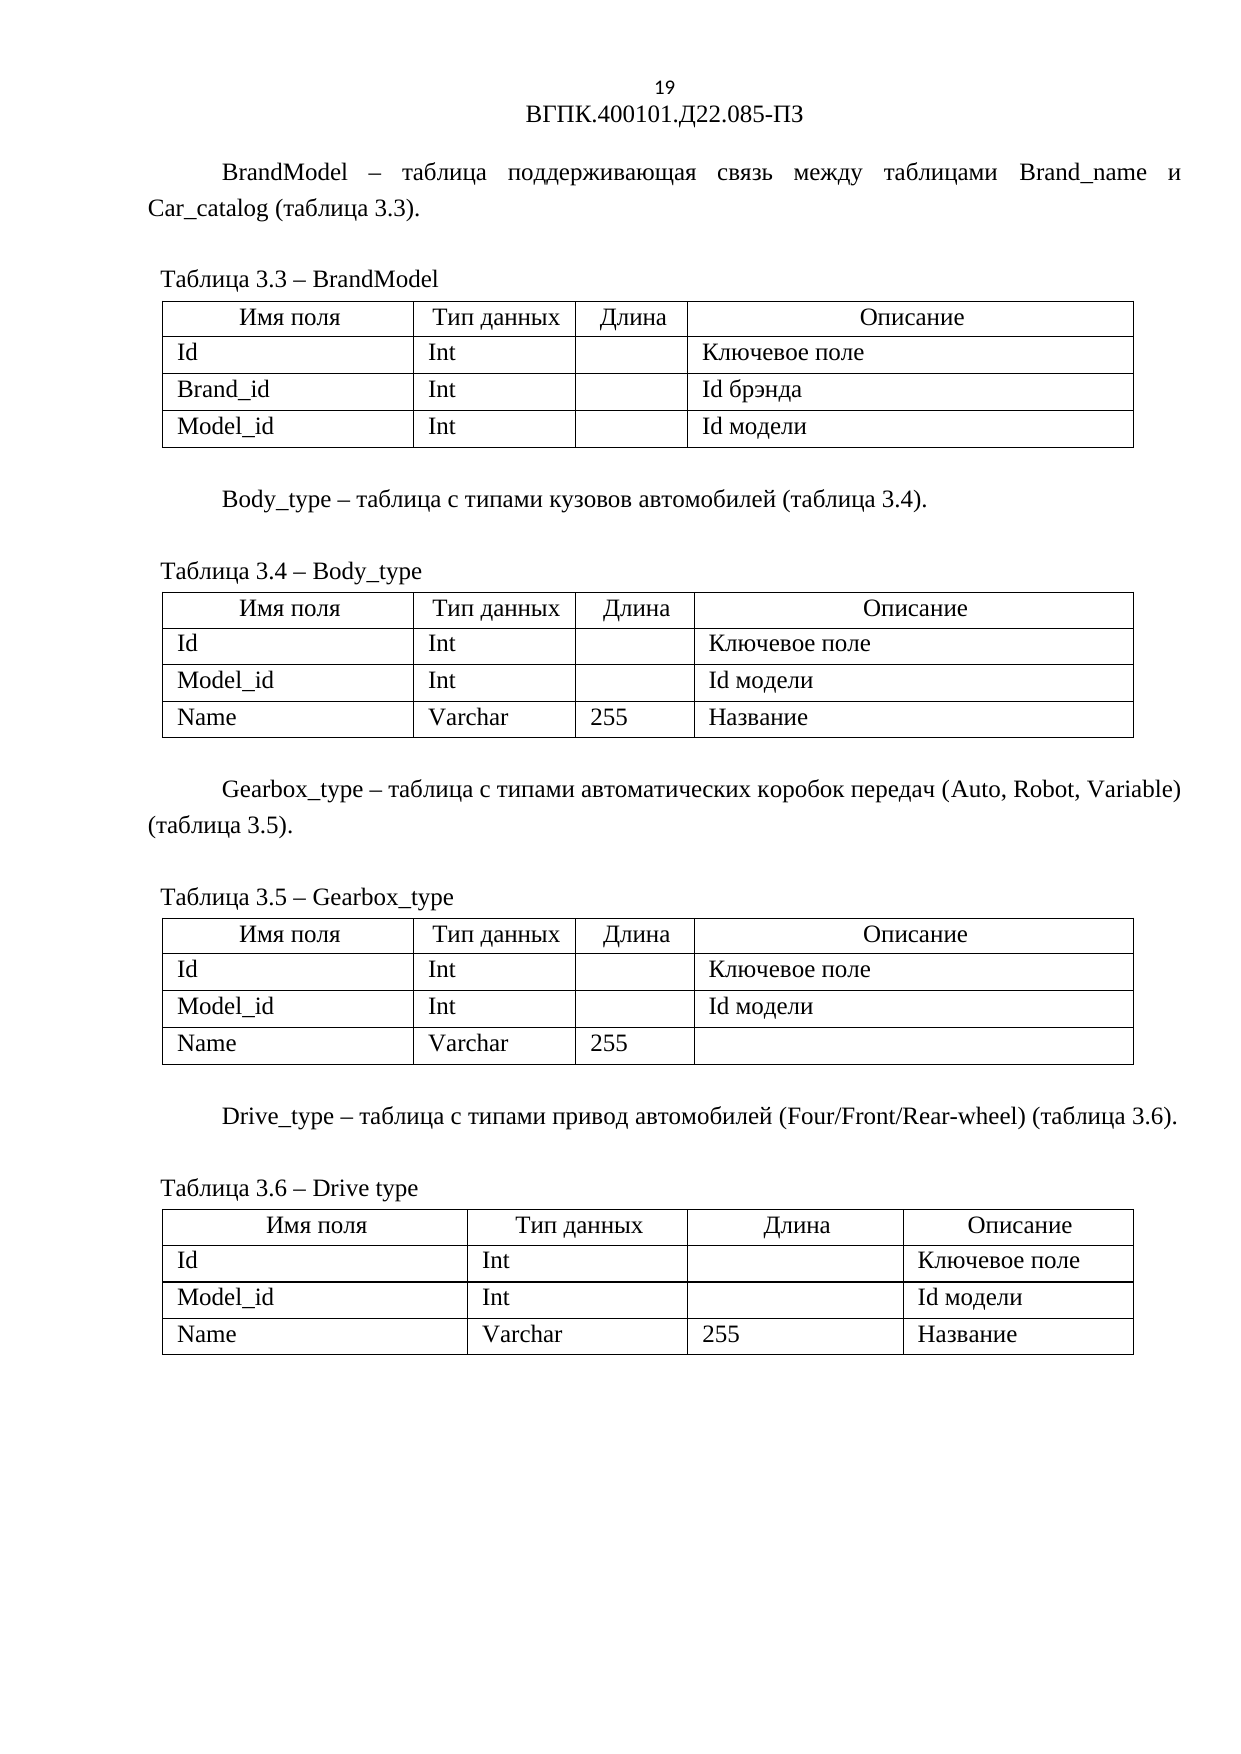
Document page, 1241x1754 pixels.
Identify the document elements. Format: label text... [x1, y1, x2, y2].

table_header Тип данных [414, 593, 575, 627]
table_cell Name [163, 1028, 413, 1064]
table_cell Id модели [904, 1283, 1133, 1318]
table_cell Name [163, 1319, 467, 1354]
table_header Имя поля [163, 593, 413, 627]
list Таблица 3.4 – Body_type [148, 556, 1181, 584]
table_cell [576, 665, 694, 701]
table_header Тип данных [414, 302, 575, 336]
table_cell Ключевое поле [688, 337, 1133, 373]
list Body_type – таблица с типами кузовов автомобилей (таблица 3.4). [148, 484, 1181, 513]
list Таблица 3.6 – Drive type [148, 1173, 1181, 1202]
table_cell Int [414, 665, 575, 701]
table_cell Varchar [468, 1319, 687, 1354]
table_cell [576, 374, 687, 410]
table_header Имя поля [163, 1210, 467, 1244]
table_cell Model_id [163, 1283, 467, 1318]
table_cell Id модели [688, 411, 1133, 447]
table_header Тип данных [414, 919, 575, 953]
table_cell Int [468, 1283, 687, 1318]
table_cell Id модели [695, 991, 1133, 1027]
table_cell [576, 629, 694, 664]
table_cell Int [414, 991, 575, 1027]
list Таблица 3.5 – Gearbox_type [148, 882, 1181, 910]
list BrandModel – таблица поддерживающая связь между таблицами Brand_name и Car_catalog (таблица 3.3). [148, 157, 1181, 221]
table_header Тип данных [468, 1210, 687, 1244]
table_cell 255 [688, 1319, 903, 1354]
list Gearbox_type – таблица с типами автоматических коробок передач (Auto, Robot, Variable) (таблица 3.5). [148, 774, 1181, 838]
table_header Описание [904, 1210, 1133, 1244]
table_header Имя поля [163, 302, 413, 336]
table_cell Id модели [695, 665, 1133, 701]
table_cell Название [904, 1319, 1133, 1354]
table_header Описание [695, 919, 1133, 953]
table_cell Ключевое поле [695, 629, 1133, 664]
table_cell Название [695, 702, 1133, 737]
table_header Описание [695, 593, 1133, 627]
table_cell Int [414, 629, 575, 664]
table_cell Id [163, 954, 413, 990]
table_cell Model_id [163, 991, 413, 1027]
table_cell [576, 991, 694, 1027]
table_cell Name [163, 702, 413, 737]
table_header Длина [688, 1210, 903, 1244]
table_cell 255 [576, 702, 694, 737]
table_cell 255 [576, 1028, 694, 1064]
table_cell [576, 337, 687, 373]
table_header Длина [576, 919, 694, 953]
table_cell Varchar [414, 1028, 575, 1064]
table_header Длина [576, 302, 687, 336]
table_cell Varchar [414, 702, 575, 737]
table_header Описание [688, 302, 1133, 336]
table_cell Id [163, 629, 413, 664]
table_cell [688, 1283, 903, 1318]
table_cell Int [468, 1246, 687, 1281]
table_header Длина [576, 593, 694, 627]
table_cell Ключевое поле [695, 954, 1133, 990]
table_cell Id брэнда [688, 374, 1133, 410]
list Таблица 3.3 – BrandModel [148, 264, 1181, 293]
table_cell [576, 411, 687, 447]
table_cell Model_id [163, 665, 413, 701]
table_cell Int [414, 954, 575, 990]
table_cell [695, 1028, 1133, 1064]
table_cell Int [414, 337, 575, 373]
table_cell Int [414, 411, 575, 447]
table_cell Id [163, 337, 413, 373]
table_cell [576, 954, 694, 990]
table_cell Ключевое поле [904, 1246, 1133, 1281]
table_cell Int [414, 374, 575, 410]
table_cell Brand_id [163, 374, 413, 410]
table_header Имя поля [163, 919, 413, 953]
table_cell [688, 1246, 903, 1281]
list Drive_type – таблица с типами привод автомобилей (Four/Front/Rear-wheel) (таблица 3.6). [148, 1101, 1181, 1130]
table_cell Id [163, 1246, 467, 1281]
table_cell Model_id [163, 411, 413, 447]
